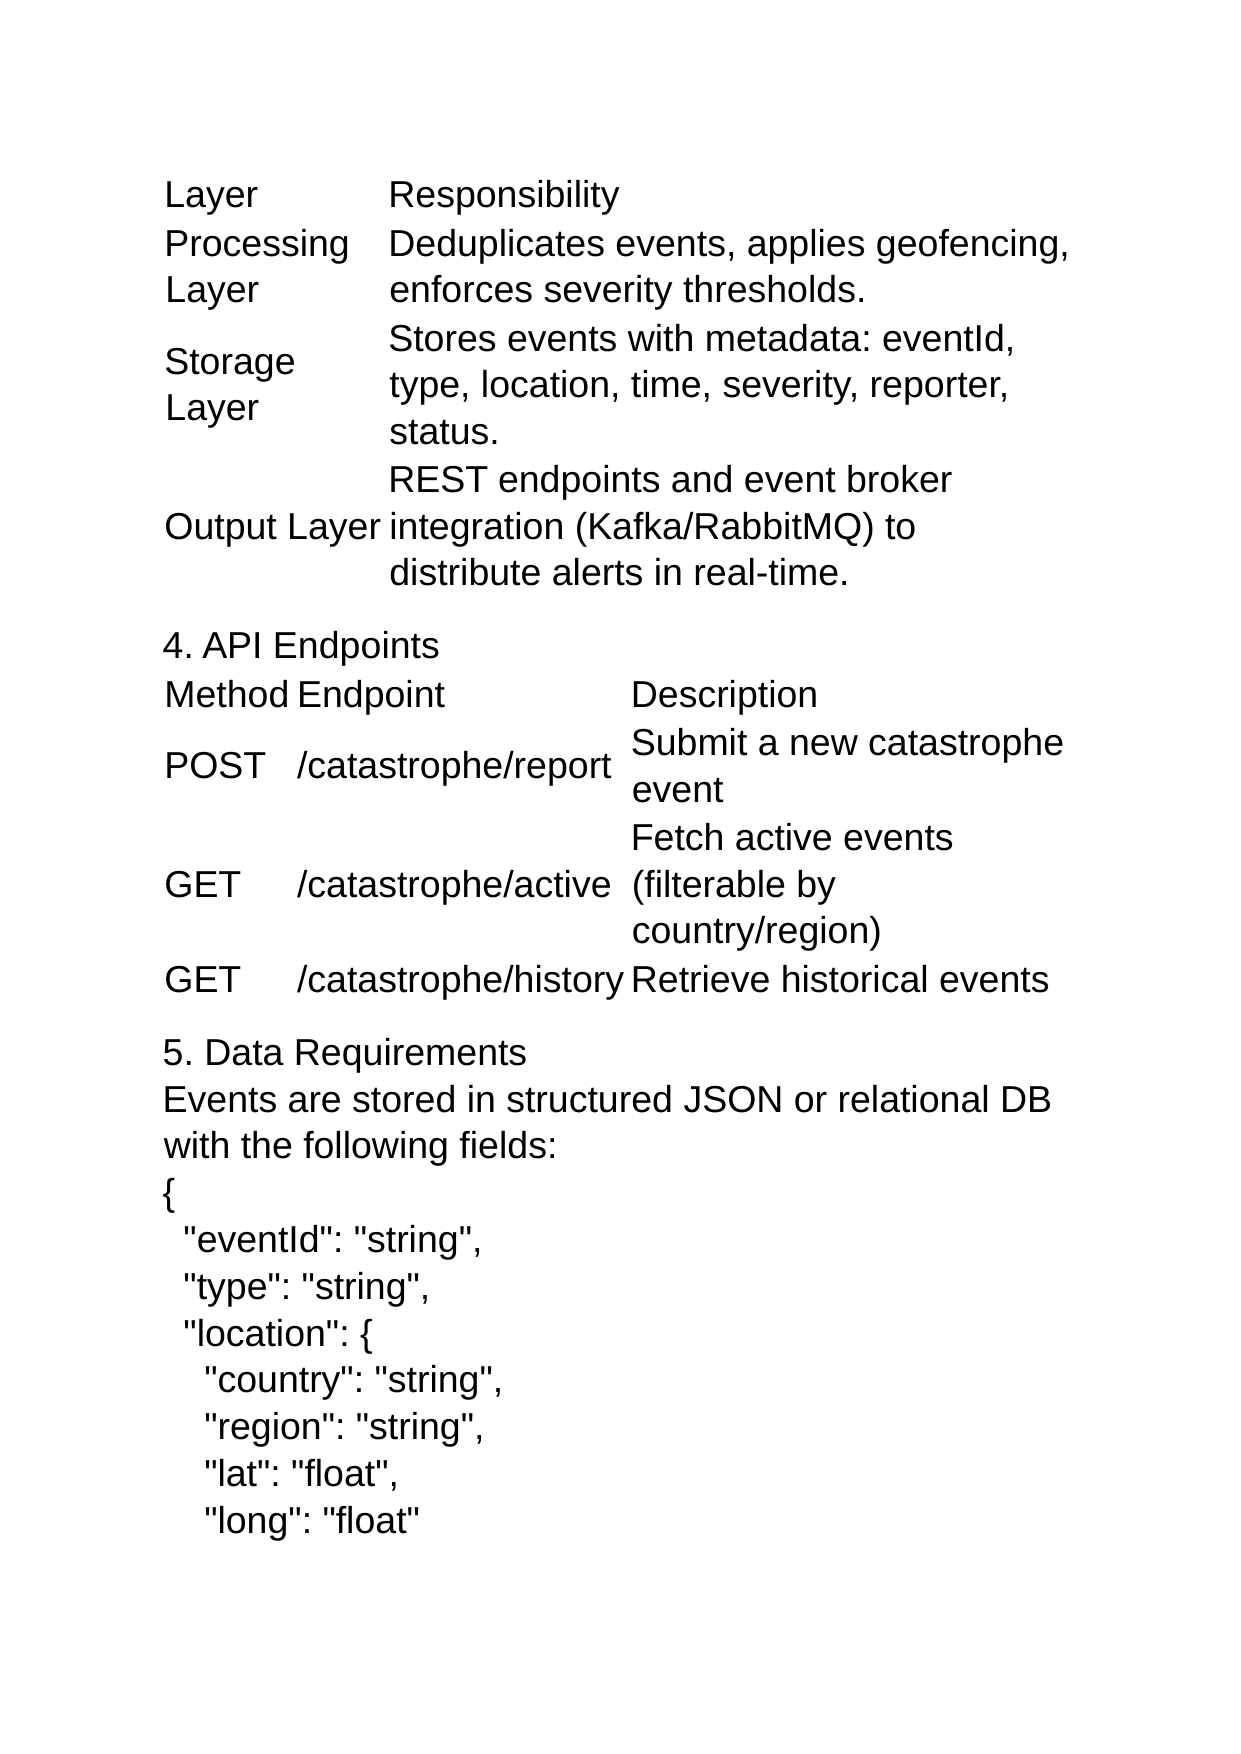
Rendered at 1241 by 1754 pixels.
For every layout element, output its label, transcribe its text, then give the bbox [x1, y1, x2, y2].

table_header Method [163, 670, 295, 719]
table_cell Processing Layer [163, 219, 387, 314]
table_cell REST endpoints and event broker integration (Kafka/RabbitMQ) to distribute alerts in real-time. [387, 456, 1071, 597]
table_cell Submit a new catastrophe event [629, 719, 1071, 814]
table_header Responsibility [387, 171, 1071, 219]
table_cell Storage Layer [163, 314, 387, 456]
table_cell /catastrophe/history [295, 955, 629, 1004]
table_header Layer [163, 171, 387, 219]
table_cell POST [163, 719, 295, 814]
table_cell Retrieve historical events [629, 955, 1071, 1004]
text "location": { [162, 1311, 1071, 1354]
text "long": "float" [162, 1498, 1071, 1541]
table_cell /catastrophe/report [295, 719, 629, 814]
text 4. API Endpoints [162, 623, 1071, 667]
text Events are stored in structured JSON or relational DB with the following fields: [162, 1077, 1071, 1166]
table_cell Stores events with metadata: eventId, type, location, time, severity, reporter, status. [387, 314, 1071, 456]
table_header Description [629, 670, 1071, 719]
table_cell GET [163, 955, 295, 1004]
table_cell Fetch active events (filterable by country/region) [629, 814, 1071, 955]
table_cell Deduplicates events, applies geofencing, enforces severity thresholds. [387, 219, 1071, 314]
text "lat": "float", [162, 1451, 1071, 1494]
table_cell Output Layer [163, 456, 387, 597]
text "type": "string", [162, 1264, 1071, 1307]
text "country": "string", [162, 1358, 1071, 1401]
table_cell /catastrophe/active [295, 814, 629, 955]
table_header Endpoint [295, 670, 629, 719]
text "region": "string", [162, 1404, 1071, 1448]
text { [162, 1170, 1071, 1213]
text "eventId": "string", [162, 1217, 1071, 1260]
text 5. Data Requirements [162, 1030, 1071, 1073]
table_cell GET [163, 814, 295, 955]
